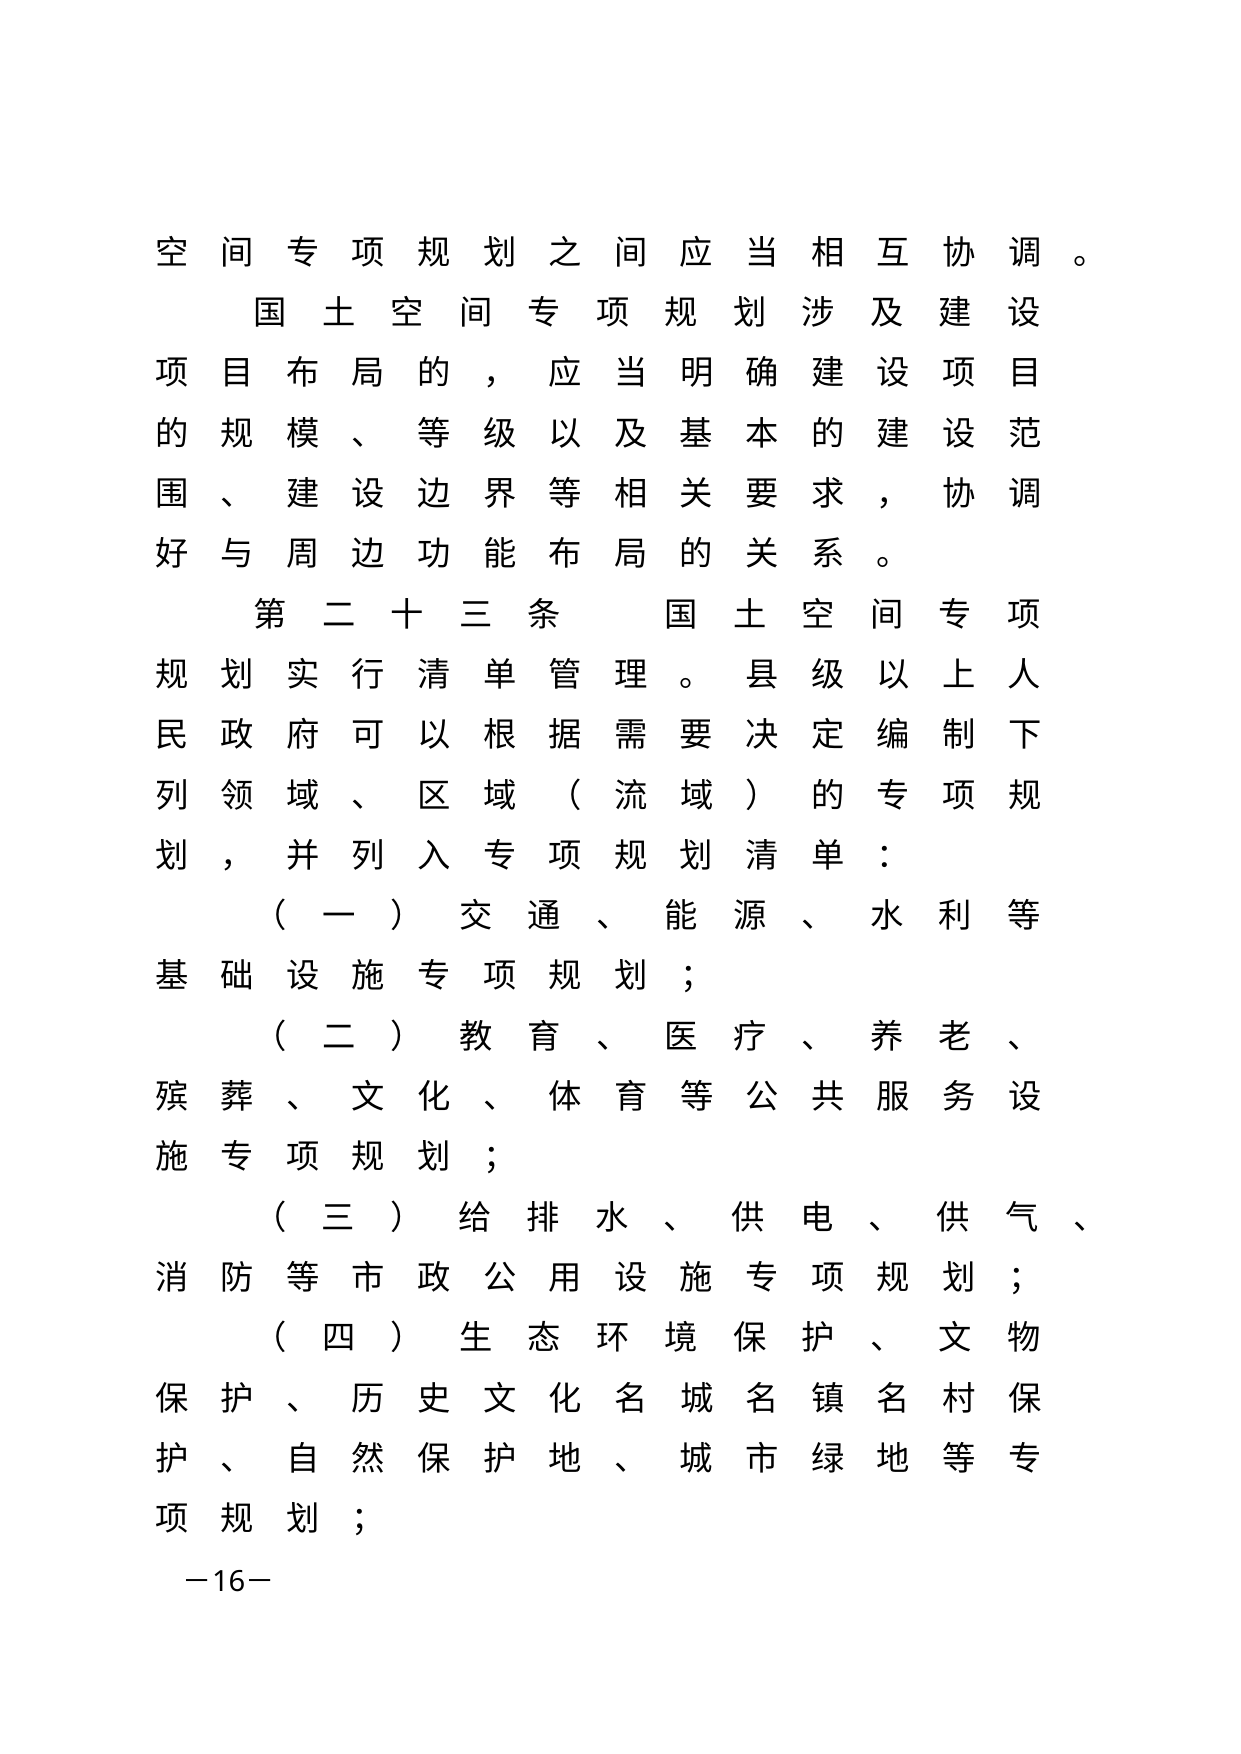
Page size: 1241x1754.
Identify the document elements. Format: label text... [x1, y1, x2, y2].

text （二）教育、医疗、养老、殡葬、文化、体育等公共服务设施专项规划； [155, 1003, 1073, 1184]
text 第二十二条 国土空间专项规划是针对特定领域或者特定区域（流域），为体现特定功能，对落实相关领域建设项目以及特定区域（流域）保护、开发、利用、修复作出的专门安排。国土空间专项规划之间应当相互协调。 [155, 219, 1073, 280]
text （一）交通、能源、水利等基础设施专项规划； [155, 883, 1073, 1003]
text 第二十三条 国土空间专项规划实行清单管理。县级以上人民政府可以根据需要决定编制下列领域、区域（流域）的专项规划，并列入专项规划清单： [155, 581, 1073, 883]
text （四）生态环境保护、文物保护、历史文化名城名镇名村保护、自然保护地、城市绿地等专项规划； [155, 1305, 1073, 1546]
text （三）给排水、供电、供气、消防等市政公用设施专项规划； [155, 1184, 1073, 1305]
text 国土空间专项规划涉及建设项目布局的，应当明确建设项目的规模、等级以及基本的建设范围、建设边界等相关要求，协调好与周边功能布局的关系。 [155, 280, 1073, 581]
